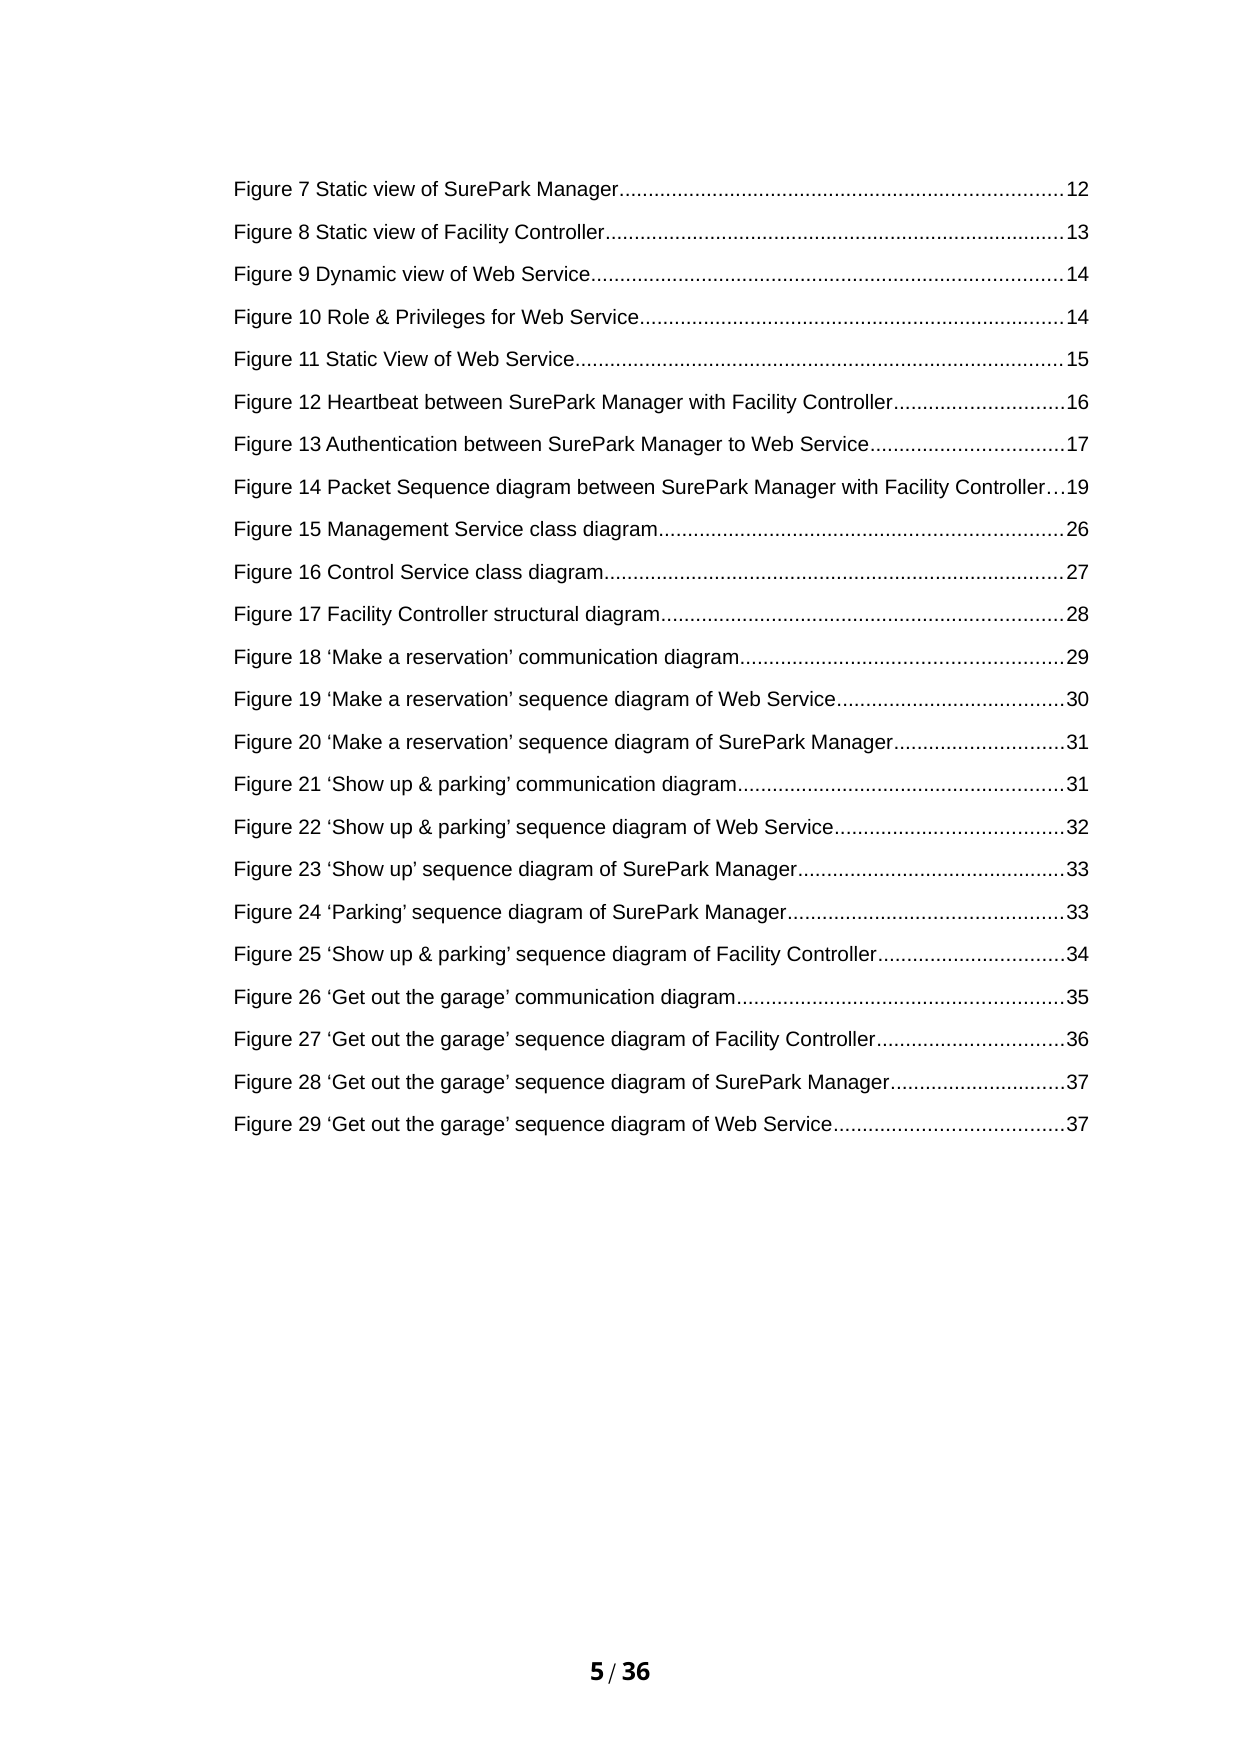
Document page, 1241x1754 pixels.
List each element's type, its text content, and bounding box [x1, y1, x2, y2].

text Figure 17 Facility Controller structural diagram 28 [233, 602, 1090, 626]
text Figure 22 ‘Show up & parking’ sequence diagram of Web Service 32 [233, 815, 1090, 839]
text Figure 13 Authentication between SurePark Manager to Web Service 17 [233, 432, 1090, 456]
text Figure 18 ‘Make a reservation’ communication diagram 29 [233, 645, 1090, 669]
text Figure 10 Role & Privileges for Web Service 14 [233, 305, 1090, 329]
text Figure 8 Static view of Facility Controller 13 [233, 220, 1090, 244]
text Figure 29 ‘Get out the garage’ sequence diagram of Web Service 37 [233, 1112, 1090, 1136]
text Figure 26 ‘Get out the garage’ communication diagram 35 [233, 985, 1090, 1009]
text Figure 25 ‘Show up & parking’ sequence diagram of Facility Controller 34 [233, 942, 1090, 966]
text Figure 21 ‘Show up & parking’ communication diagram 31 [233, 772, 1090, 796]
text Figure 12 Heartbeat between SurePark Manager with Facility Controller 16 [233, 390, 1090, 414]
text Figure 16 Control Service class diagram 27 [233, 560, 1090, 584]
text Figure 20 ‘Make a reservation’ sequence diagram of SurePark Manager 31 [233, 730, 1090, 754]
text Figure 28 ‘Get out the garage’ sequence diagram of SurePark Manager 37 [233, 1070, 1090, 1094]
text Figure 14 Packet Sequence diagram between SurePark Manager with Facility Controller 19 [233, 475, 1090, 499]
text Figure 11 Static View of Web Service 15 [233, 347, 1090, 371]
text Figure 15 Management Service class diagram 26 [233, 517, 1090, 541]
text Figure 23 ‘Show up’ sequence diagram of SurePark Manager 33 [233, 857, 1090, 881]
text Figure 19 ‘Make a reservation’ sequence diagram of Web Service 30 [233, 687, 1090, 711]
text Figure 9 Dynamic view of Web Service 14 [233, 262, 1090, 286]
text Figure 24 ‘Parking’ sequence diagram of SurePark Manager 33 [233, 900, 1090, 924]
text Figure 7 Static view of SurePark Manager 12 [233, 177, 1090, 201]
text Figure 27 ‘Get out the garage’ sequence diagram of Facility Controller 36 [233, 1027, 1090, 1051]
